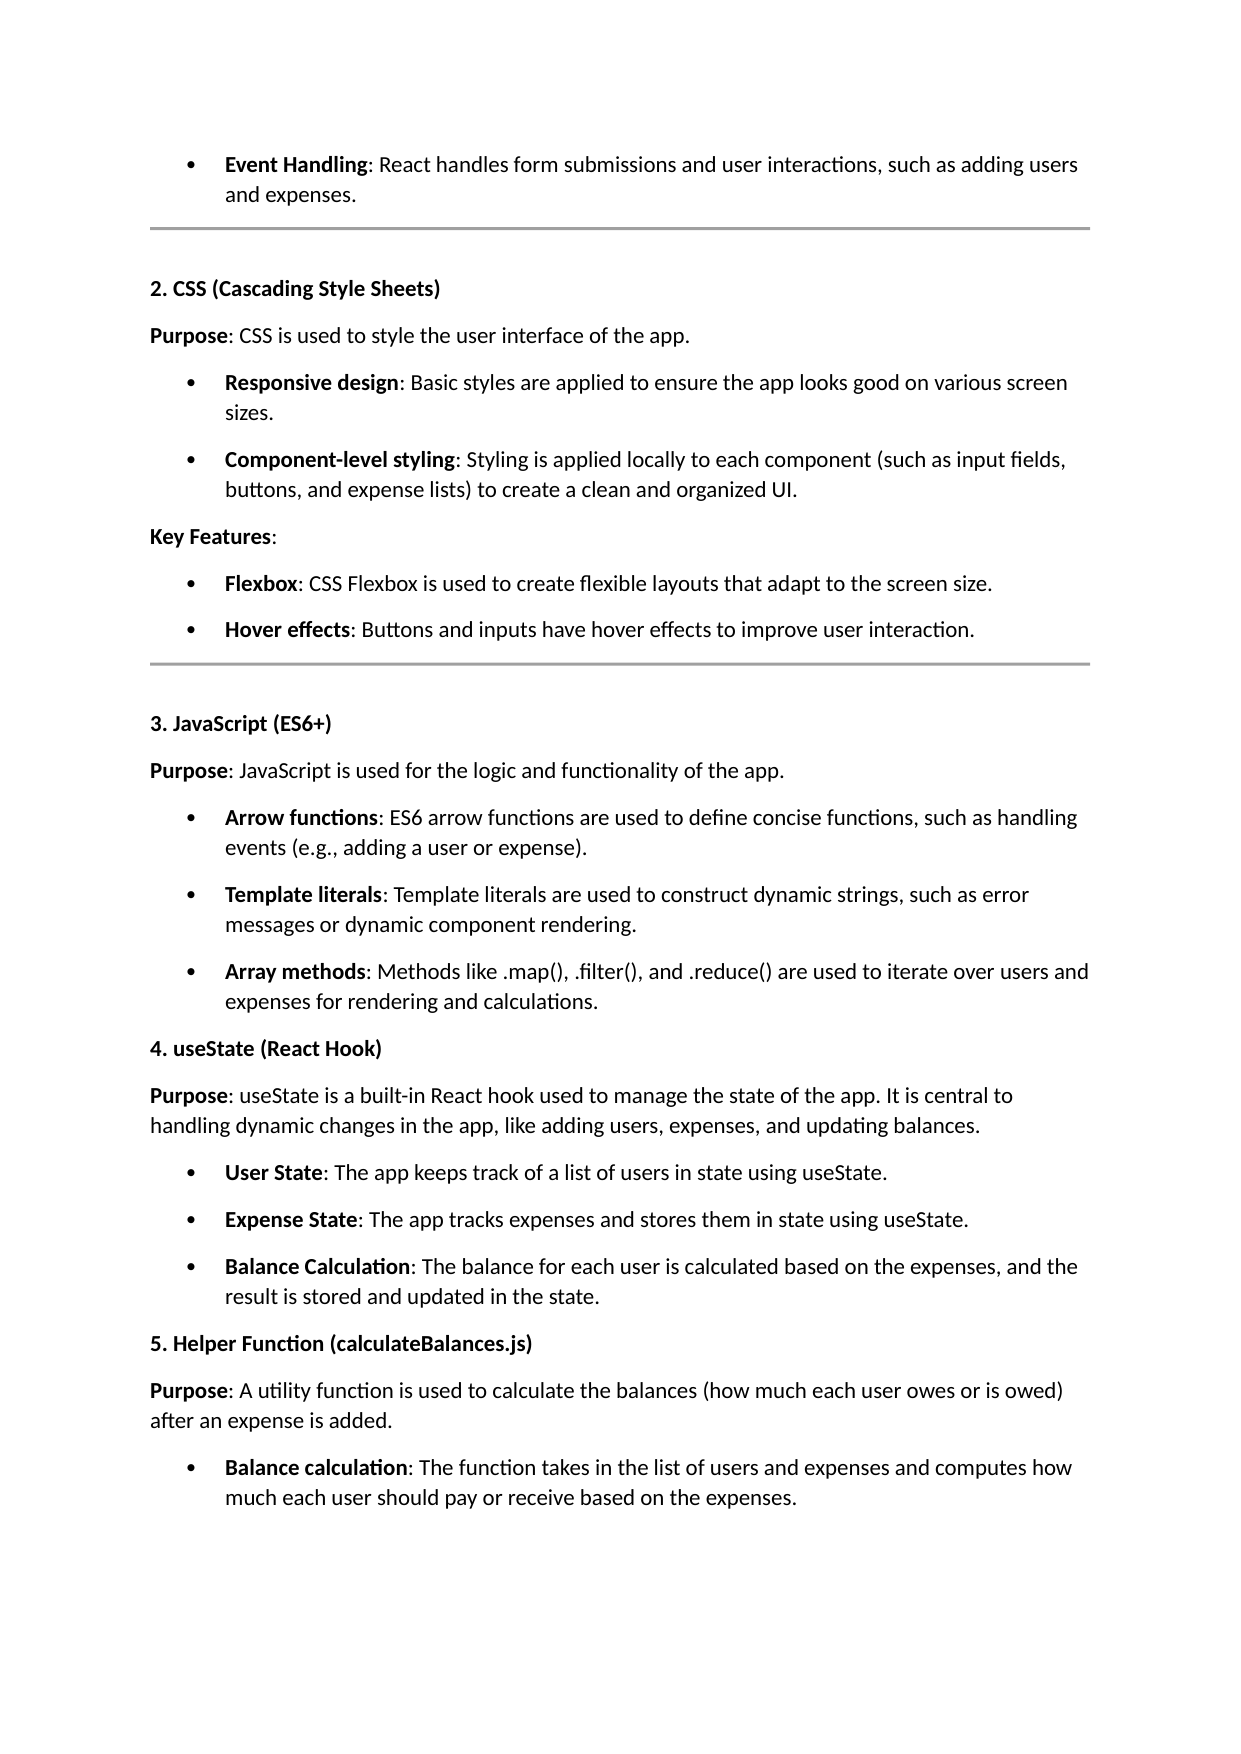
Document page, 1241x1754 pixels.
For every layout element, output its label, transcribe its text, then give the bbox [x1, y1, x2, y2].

text Purpose: A utility function is used to calculate the balances (how much each user owes or is owed) after an expense is added. [150, 1376, 1090, 1434]
text 3. JavaScript (ES6+) [150, 709, 1090, 737]
list Expense State: The app tracks expenses and stores them in state using useState. [187, 1205, 1090, 1233]
text Purpose: useState is a built-in React hook used to manage the state of the app. It is central to handling dynamic changes in the app, like adding users, expenses, and updating balances. [150, 1081, 1090, 1139]
text 5. Helper Function (calculateBalances.js) [150, 1329, 1090, 1357]
text 2. CSS (Cascading Style Sheets) [150, 274, 1090, 302]
text Key Features: [150, 522, 1090, 550]
list User State: The app keeps track of a list of users in state using useState. [187, 1158, 1090, 1186]
list Balance calculation: The function takes in the list of users and expenses and computes how much each user should pay or receive based on the expenses. [187, 1453, 1090, 1511]
list Component-level styling: Styling is applied locally to each component (such as input fields, buttons, and expense lists) to create a clean and organized UI. [187, 445, 1090, 503]
list Array methods: Methods like .map(), .filter(), and .reduce() are used to iterate over users and expenses for rendering and calculations. [187, 957, 1090, 1016]
list Template literals: Template literals are used to construct dynamic strings, such as error messages or dynamic component rendering. [187, 880, 1090, 938]
list Event Handling: React handles form submissions and user interactions, such as adding users and expenses. [187, 150, 1090, 208]
text 4. useState (React Hook) [150, 1034, 1090, 1062]
text Purpose: JavaScript is used for the logic and functionality of the app. [150, 756, 1090, 784]
list Hover effects: Buttons and inputs have hover effects to improve user interaction. [187, 616, 1090, 644]
text Purpose: CSS is used to style the user interface of the app. [150, 321, 1090, 349]
list Arrow functions: ES6 arrow functions are used to define concise functions, such as handling events (e.g., adding a user or expense). [187, 803, 1090, 861]
list Flexbox: CSS Flexbox is used to create flexible layouts that adapt to the screen size. [187, 569, 1090, 597]
list Balance Calculation: The balance for each user is calculated based on the expenses, and the result is stored and updated in the state. [187, 1252, 1090, 1310]
list Responsive design: Basic styles are applied to ensure the app looks good on various screen sizes. [187, 368, 1090, 426]
